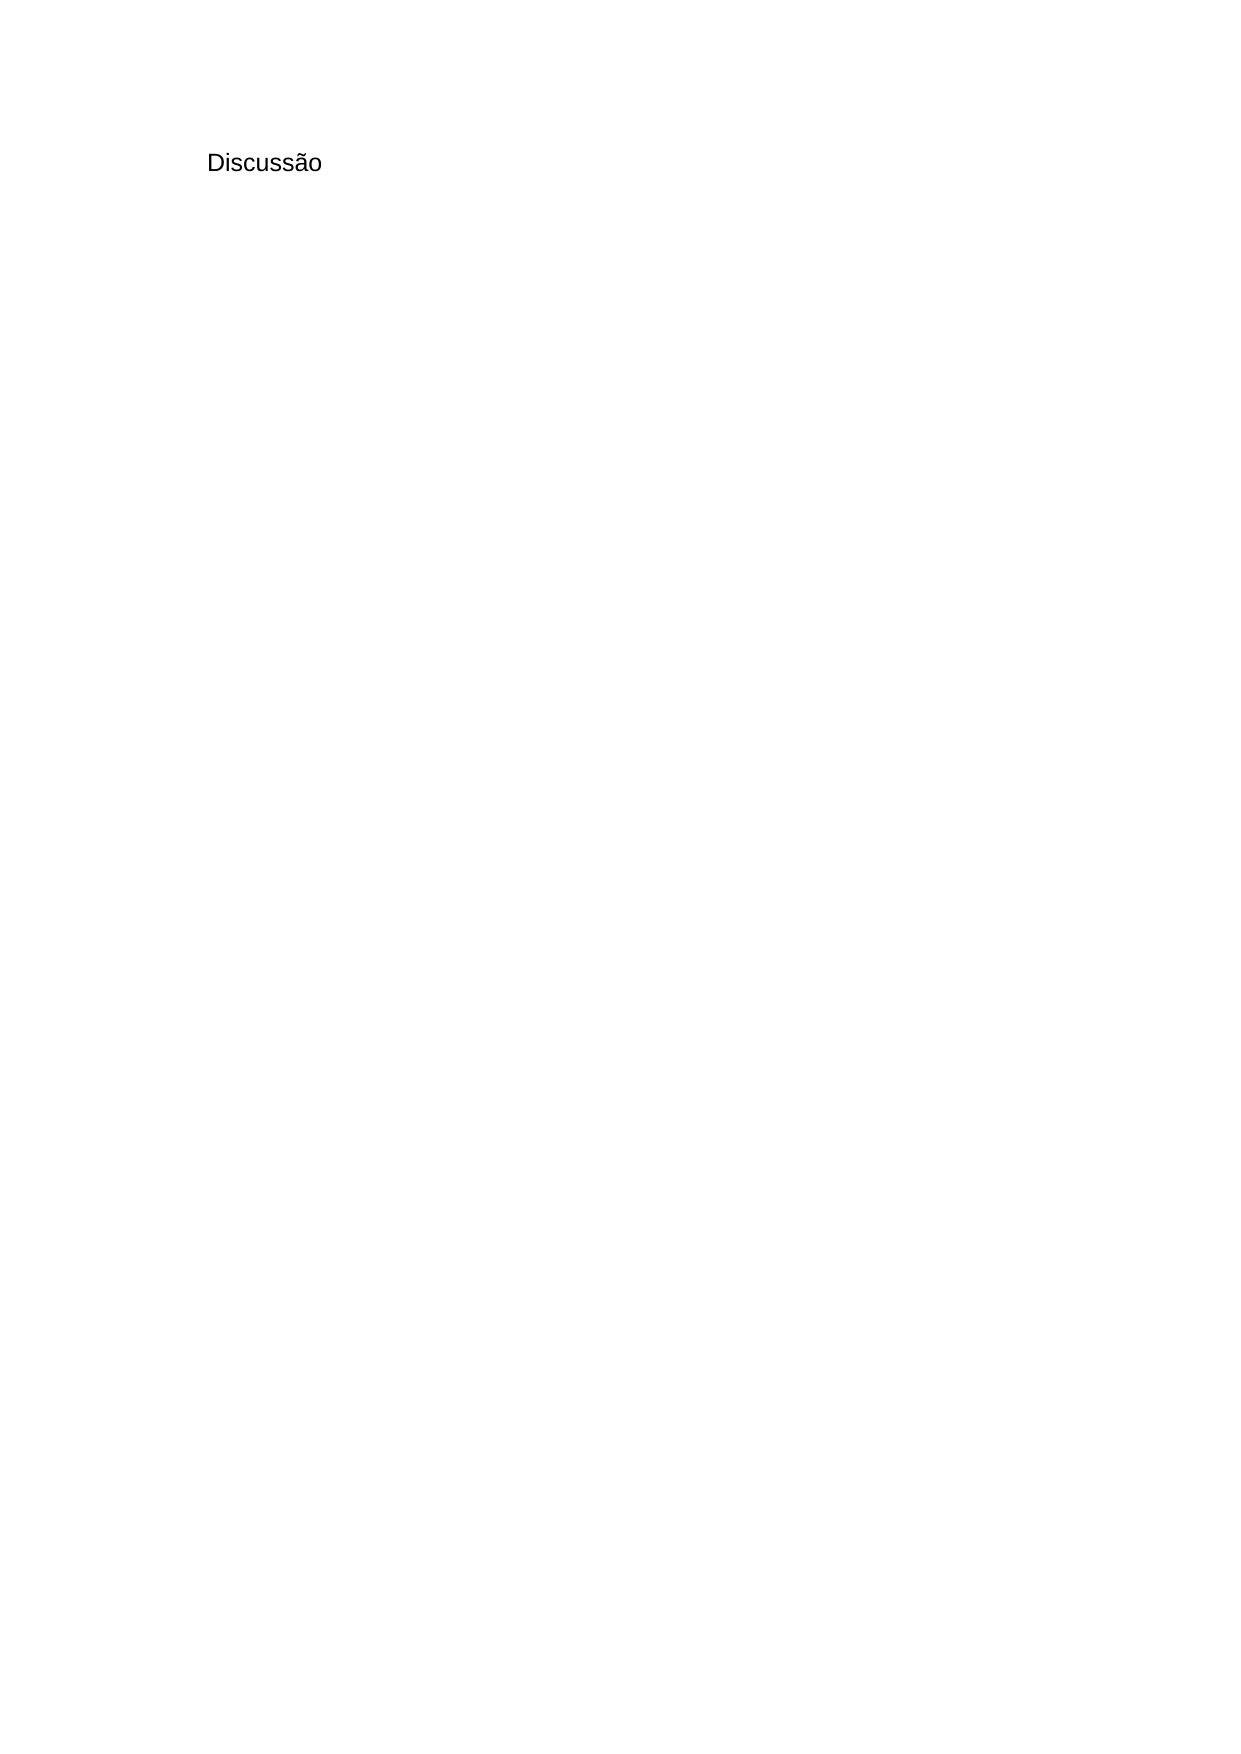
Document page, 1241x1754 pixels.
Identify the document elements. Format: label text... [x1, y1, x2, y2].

text Discussão [207, 148, 1063, 176]
